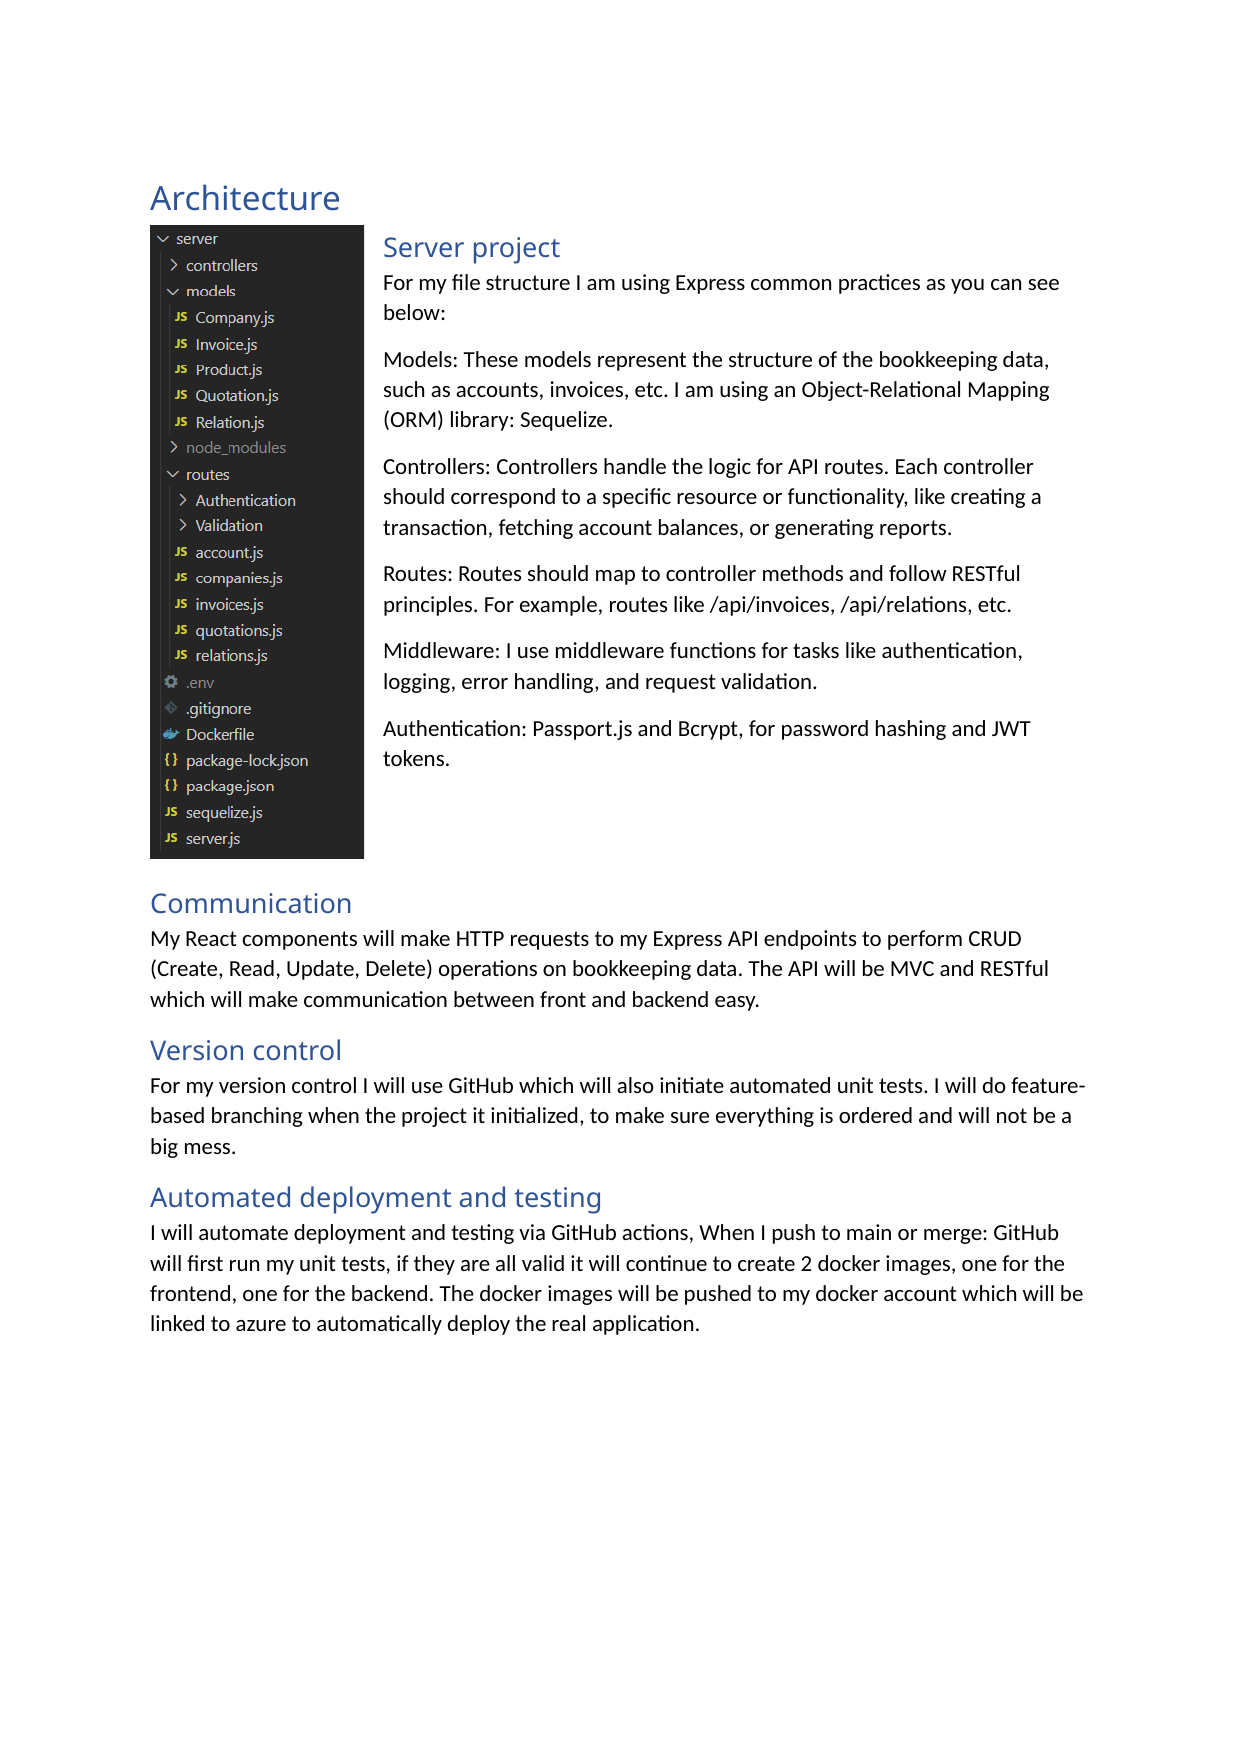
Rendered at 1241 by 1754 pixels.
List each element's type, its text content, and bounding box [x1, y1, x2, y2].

text Middleware: I use middleware functions for tasks like authentication, logging, error handling, and request validation. [365, 637, 1090, 695]
subtitle Version control [150, 1032, 1090, 1068]
text Routes: Routes should map to controller methods and follow RESTful principles. For example, routes like /api/invoices, /api/relations, etc. [365, 559, 1090, 618]
picture [150, 225, 365, 859]
subtitle Automated deployment and testing [150, 1179, 1090, 1216]
subtitle Server project [365, 228, 1090, 265]
text Models: These models represent the structure of the bookkeeping data, such as accounts, invoices, etc. I am using an Object-Relational Mapping (ORM) library: Sequelize. [365, 345, 1090, 433]
subtitle Architecture [150, 175, 1090, 220]
subtitle Communication [150, 884, 1090, 921]
text My React components will make HTTP requests to my Express API endpoints to perform CRUD (Create, Read, Update, Delete) operations on bookkeeping data. The API will be MVC and RESTful which will make communication between front and backend easy. [150, 924, 1090, 1013]
text Controllers: Controllers handle the logic for API routes. Each controller should correspond to a specific resource or functionality, like creating a transaction, fetching account balances, or generating reports. [365, 452, 1090, 541]
text For my file structure I am using Express common practices as you can see below: [365, 268, 1090, 326]
text I will automate deployment and testing via GitHub actions, When I push to main or merge: GitHub will first run my unit tests, if they are all valid it will continue to create 2 docker images, one for the frontend, one for the backend. The docker images will be pushed to my docker account which will be linked to azure to automatically deploy the real application. [150, 1218, 1090, 1337]
text For my version control I will use GitHub which will also initiate automated unit tests. I will do feature-based branching when the project it initialized, to make sure everything is ordered and will not be a big mess. [150, 1071, 1090, 1160]
text Authentication: Passport.js and Bcrypt, for password hashing and JWT tokens. [365, 714, 1090, 772]
